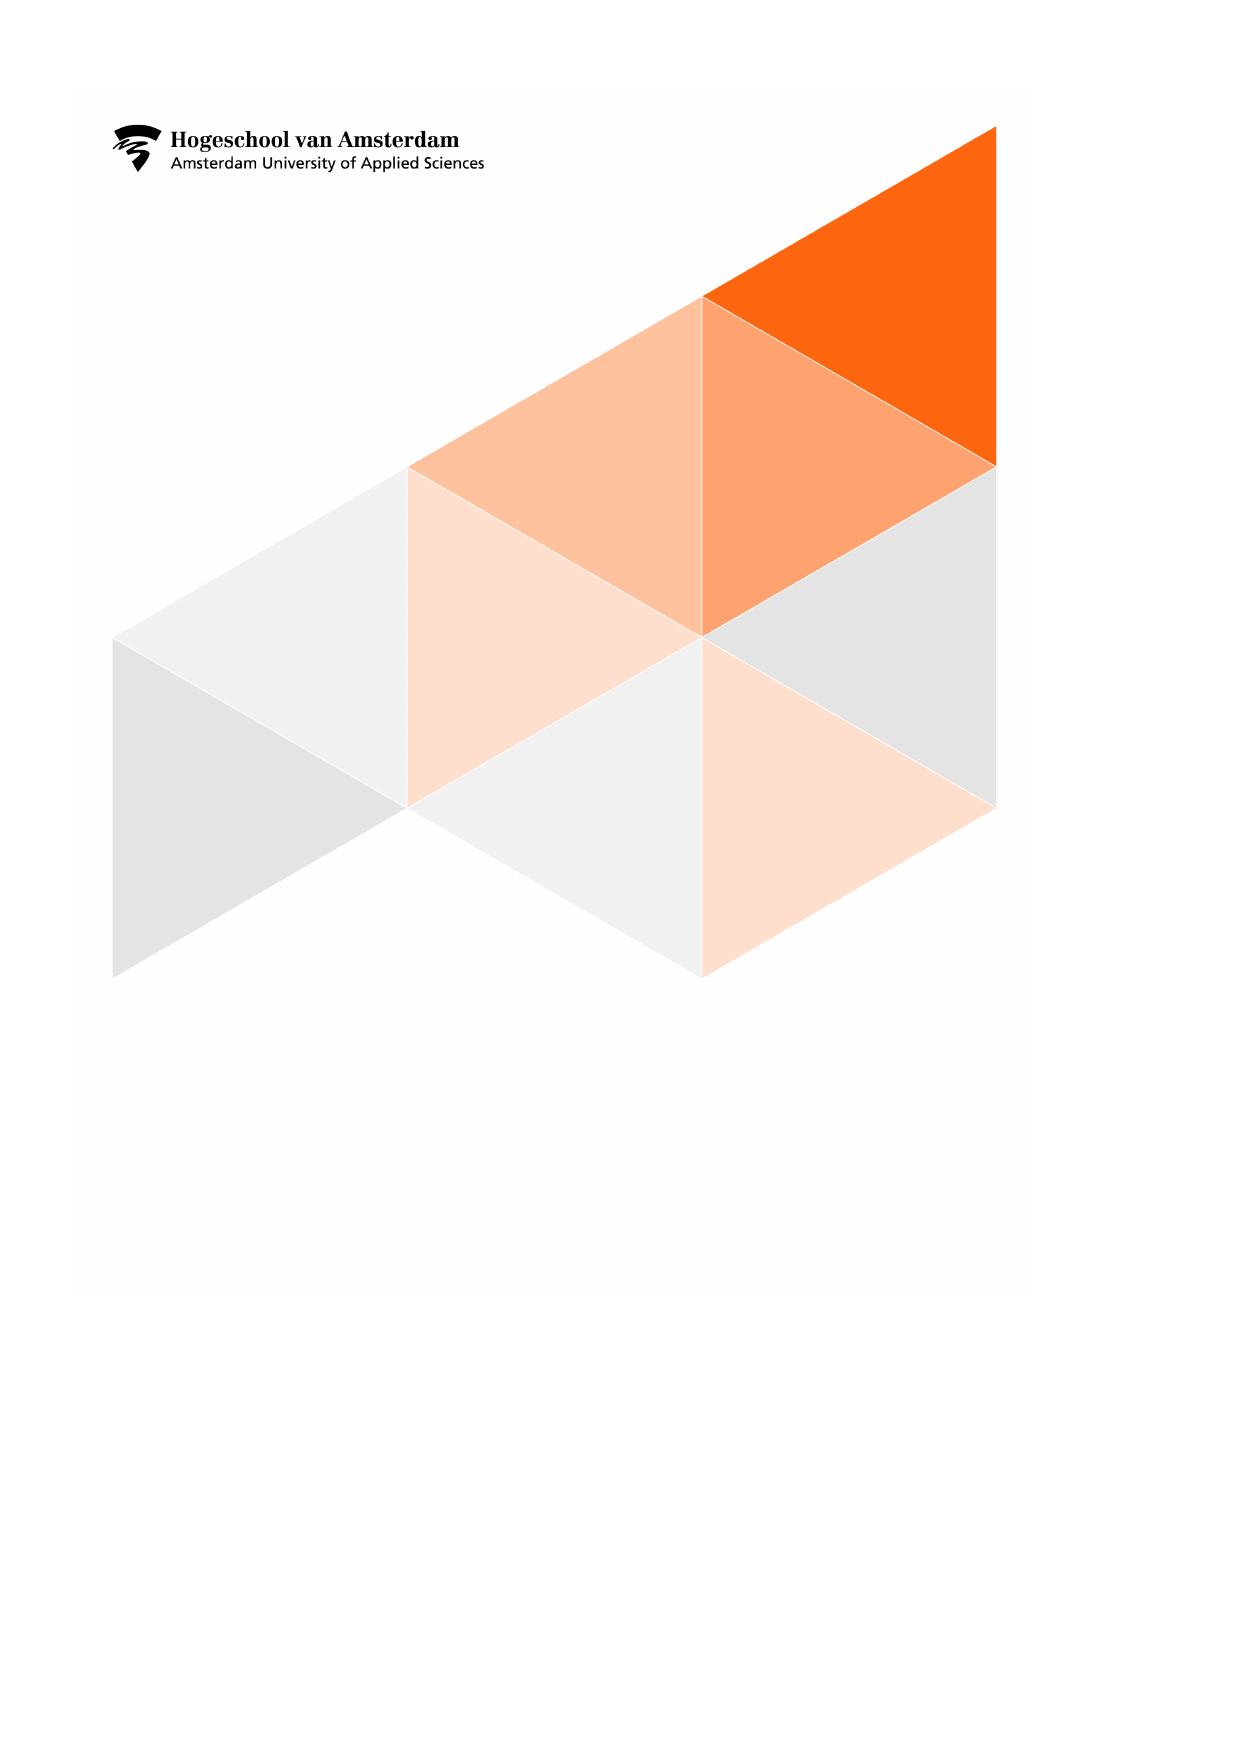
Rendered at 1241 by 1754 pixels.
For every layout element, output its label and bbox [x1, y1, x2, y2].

picture [73, 88, 1034, 1298]
